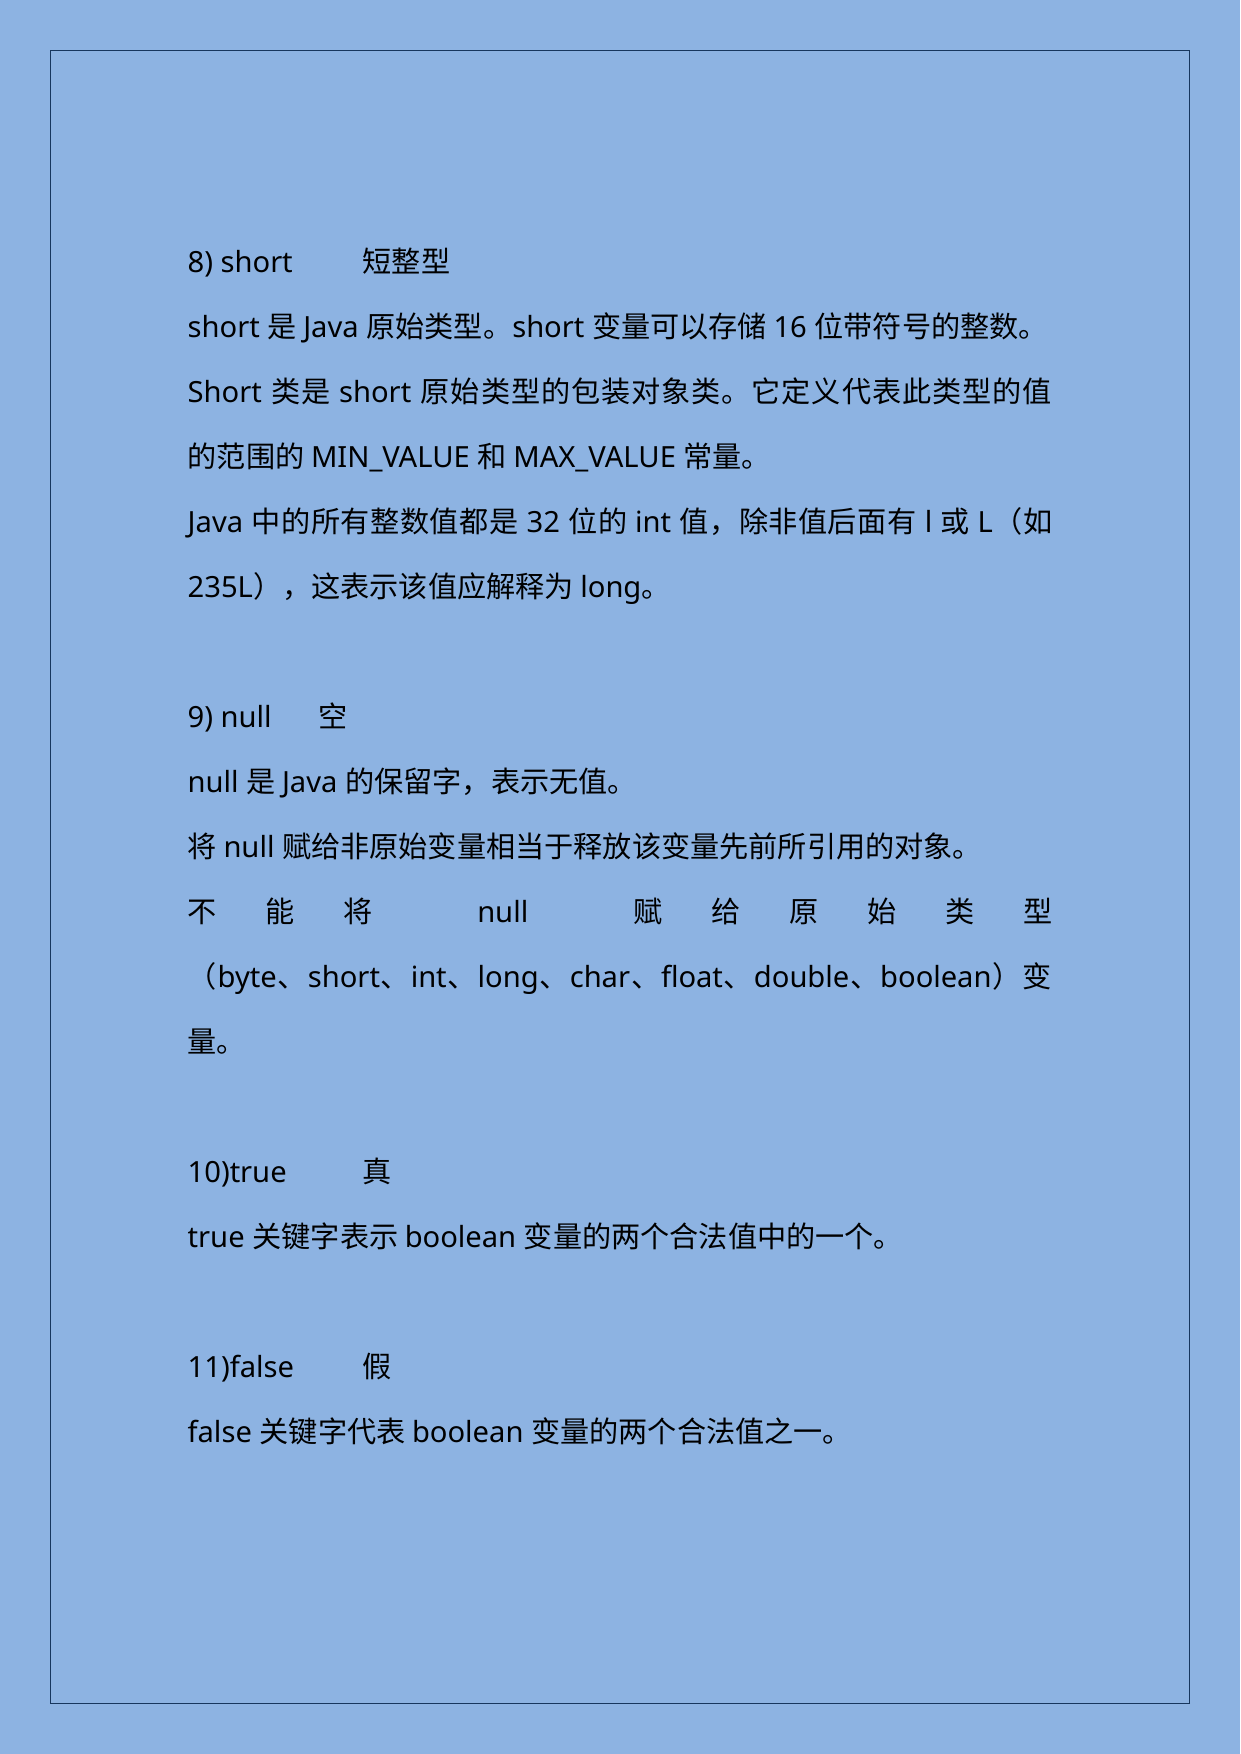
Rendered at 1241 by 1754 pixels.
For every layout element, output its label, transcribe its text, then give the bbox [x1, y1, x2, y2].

text short 是 Java 原始类型。short 变量可以存储 16 位带符号的整数。 [187, 292, 1053, 357]
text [187, 487, 1053, 617]
text true 关键字表示 boolean 变量的两个合法值中的一个。 [187, 1202, 1053, 1267]
text 8) short 短整型 [187, 227, 1053, 292]
text 9) null 空 [187, 682, 1053, 747]
text 10)true 真 [187, 1137, 1053, 1202]
text 将 null 赋给非原始变量相当于释放该变量先前所引用的对象。 [187, 812, 1053, 877]
text 11)false 假 [187, 1332, 1053, 1397]
text false 关键字代表 boolean 变量的两个合法值之一。 [187, 1397, 1053, 1462]
text null 是 Java 的保留字，表示无值。 [187, 747, 1053, 812]
text 不能将 null 赋给原始类型（byte、short、int、long、char、float、double、boolean）变量。 [187, 877, 1053, 1072]
text Short 类是 short 原始类型的包装对象类。它定义代表此类型的值的范围的 MIN_VALUE 和 MAX_VALUE 常量。 [187, 357, 1053, 487]
